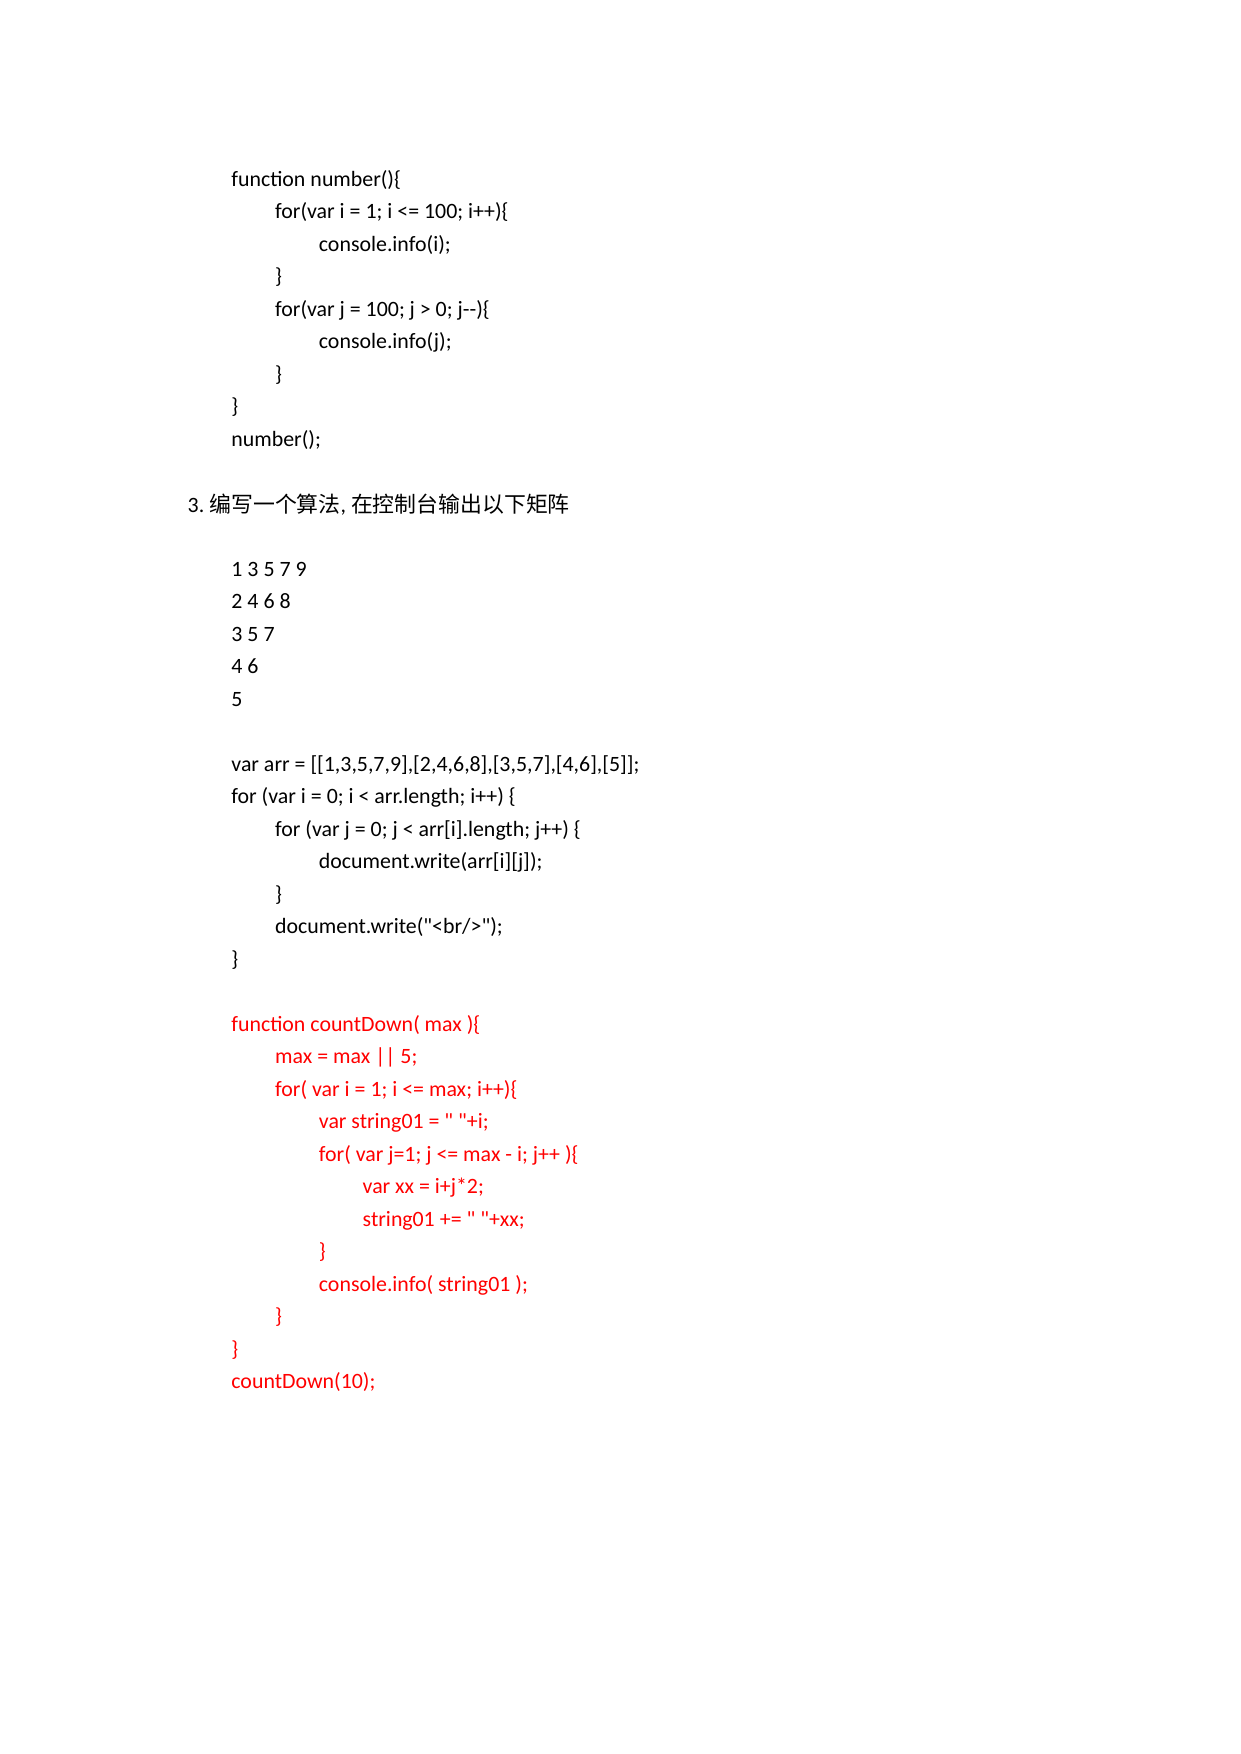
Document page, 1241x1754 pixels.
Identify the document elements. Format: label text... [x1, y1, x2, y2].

text console.info( string01 ); [187, 1267, 1053, 1299]
text for (var j = 0; j < arr[i].length; j++) { [187, 812, 1053, 844]
text } [187, 1299, 1053, 1332]
text console.info(j); [187, 324, 1053, 357]
text } [187, 877, 1053, 909]
text for( var i = 1; i <= max; i++){ [187, 1072, 1053, 1104]
text for(var i = 1; i <= 100; i++){ [187, 194, 1053, 227]
text document.write(arr[i][j]); [187, 844, 1053, 877]
text number(); [187, 422, 1053, 454]
text string01 += " "+xx; [187, 1202, 1053, 1234]
text console.info(i); [187, 227, 1053, 259]
text max = max || 5; [187, 1039, 1053, 1072]
text 5 [187, 682, 1053, 714]
text var xx = i+j*2; [187, 1169, 1053, 1202]
text 3 5 7 [187, 617, 1053, 649]
text } [187, 1332, 1053, 1364]
text 2 4 6 8 [187, 584, 1053, 617]
text 4 6 [187, 649, 1053, 682]
text } [187, 357, 1053, 389]
text for( var j=1; j <= max - i; j++ ){ [187, 1137, 1053, 1169]
text } [187, 1234, 1053, 1267]
text } [187, 259, 1053, 292]
text 3. 编写一个算法, 在控制台输出以下矩阵 [187, 487, 1053, 519]
text } [187, 942, 1053, 974]
text for (var i = 0; i < arr.length; i++) { [187, 779, 1053, 812]
text document.write("<br/>"); [187, 909, 1053, 942]
text countDown(10); [187, 1364, 1053, 1397]
text 1 3 5 7 9 [187, 552, 1053, 584]
text function countDown( max ){ [187, 1007, 1053, 1039]
text var string01 = " "+i; [187, 1104, 1053, 1137]
text for(var j = 100; j > 0; j--){ [187, 292, 1053, 324]
text function number(){ [187, 162, 1053, 194]
text } [187, 389, 1053, 422]
text var arr = [[1,3,5,7,9],[2,4,6,8],[3,5,7],[4,6],[5]]; [187, 747, 1053, 779]
